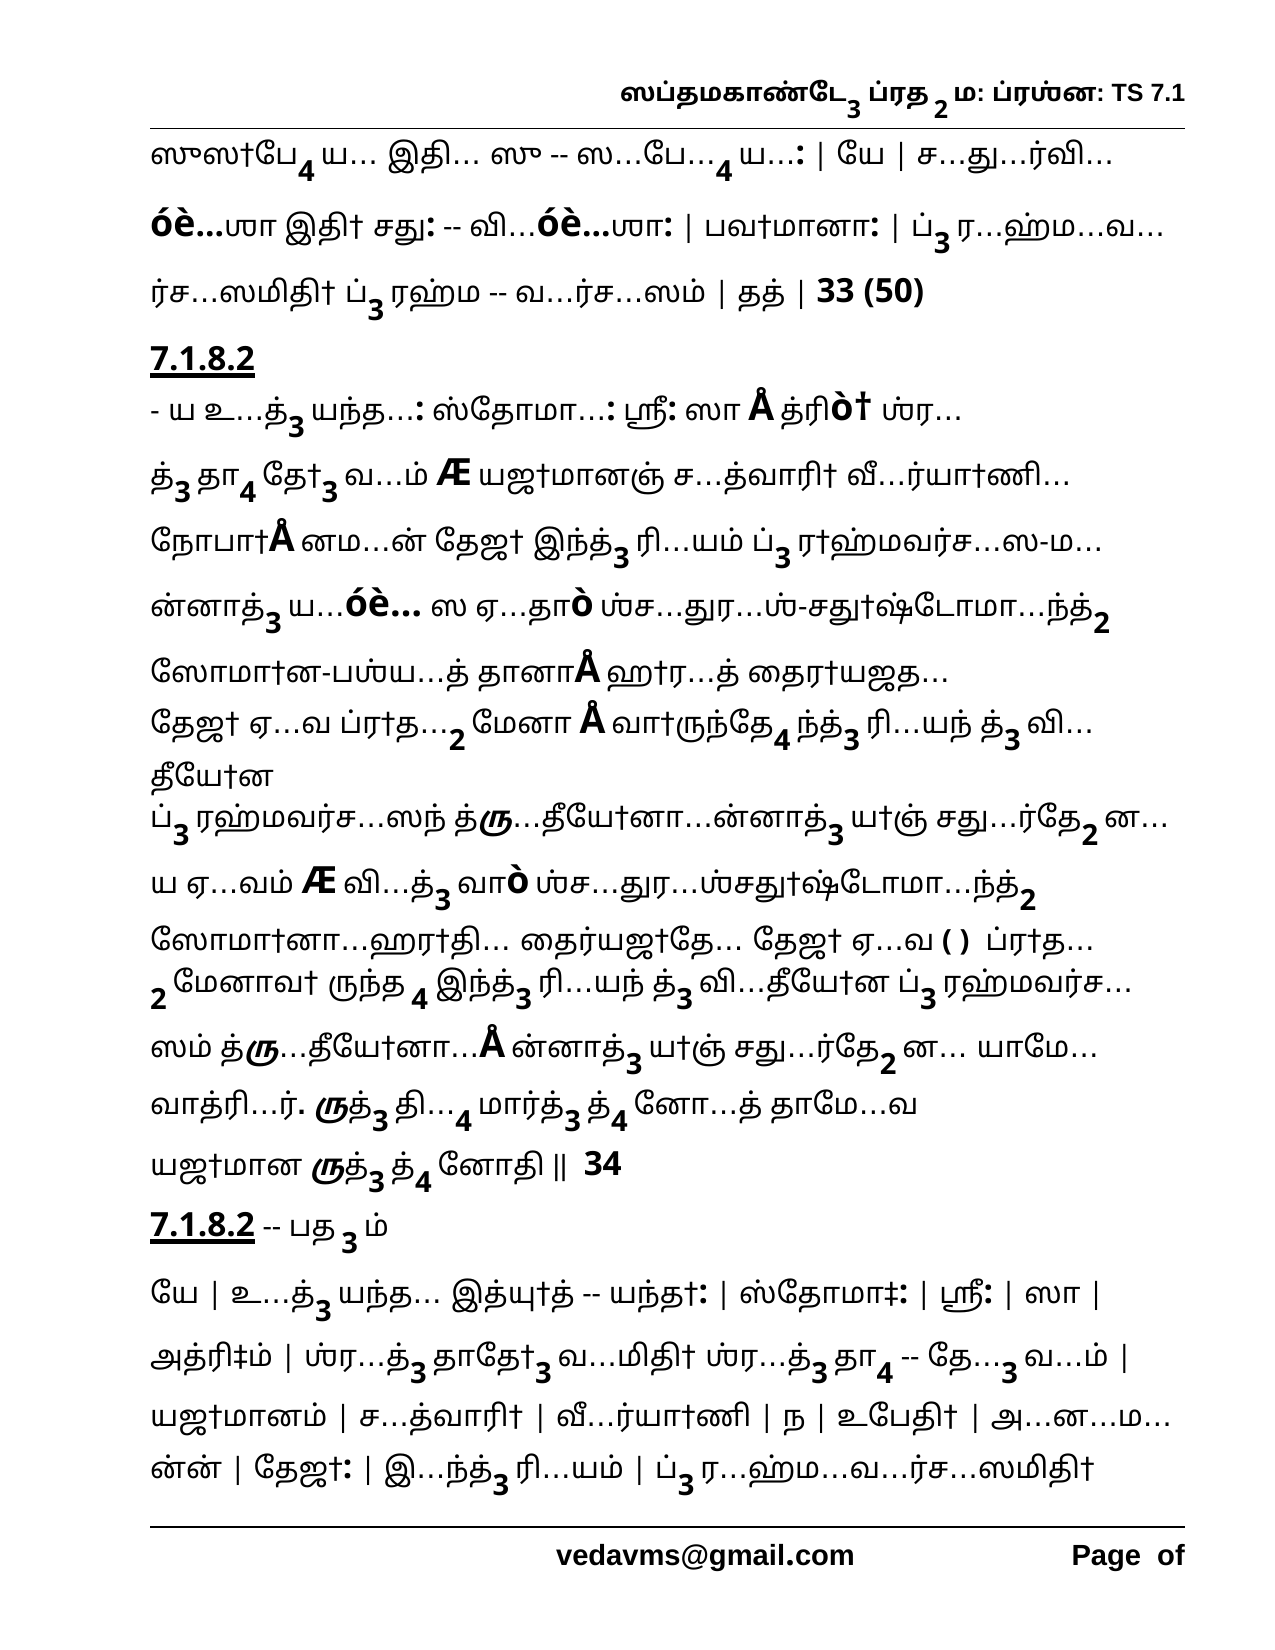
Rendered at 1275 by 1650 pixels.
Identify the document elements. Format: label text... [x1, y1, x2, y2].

text 7.1.8.2 [150, 334, 1185, 380]
text தேஜ† ஏ…வ ப்ர†த…2மேனா Åவா†ருந்தே4ந்த்3ரி…யந் த்3வி…தீயே†ன [150, 693, 1185, 797]
text ஸுஸ†பே4ய… இதி… ஸு -- ஸ…பே…4ய…: | யே | ச…து…ர்வி…óè…ஶா இதி† சது: -- வி…óè…ஶா: | பவ†மானா: | ப்3ர…ஹ்ம…வ…ர்ச…ஸமிதி† ப்3ரஹ்ம -- வ…ர்ச…ஸம் | தத் | 33 (50) [150, 129, 1185, 328]
text யஜ†மான ருத்3த்4னோதி || 34 [150, 1140, 1185, 1201]
text 7.1.8.2 -- பத3ம் [150, 1201, 1185, 1262]
text - ய உ…த்3யந்த…: ஸ்தோமா…: ஶ்ரீ: ஸா Åத்ரிò† ஶ்ர…த்3தா4தே†3வ…ம் Æயஜ†மானஞ் ச…த்வாரி† வீ…ர்யா†ணி… நோபா†Åனம…ன் தேஜ† இந்த்3ரி…யம் ப்3ர†ஹ்மவர்ச…ஸ-ம…ன்னாத்3ய…óè… ஸ ஏ…தாòஶ்ச…துர…ஶ்-சது†ஷ்டோமா…ந்த்2 ஸோமா†ன-பஶ்ய…த் தானாÅஹ†ர…த் தைர†யஜத… [150, 380, 1185, 693]
text ப்3ரஹ்மவர்ச…ஸந் த்ரு…தீயே†னா…ன்னாத்3ய†ஞ் சது…ர்தே2ன… ய ஏ…வம் Æவி…த்3வாòஶ்ச…துர…ஶ்சது†ஷ்டோமா…ந்த்2 ஸோமா†னா…ஹர†தி… தைர்யஜ†தே… தேஜ† ஏ…வ ( ) ப்ர†த…2மேனாவ† ருந்த4 இந்த்3ரி…யந் த்3வி…தீயே†ன ப்3ரஹ்மவர்ச…ஸம் த்ரு…தீயே†னா…Åன்னாத்3ய†ஞ் சது…ர்தே2ன… யாமே…வாத்ரி…ர். ருத்3தி…4மார்த்3த்4னோ…த் தாமே…வ [150, 797, 1185, 1140]
